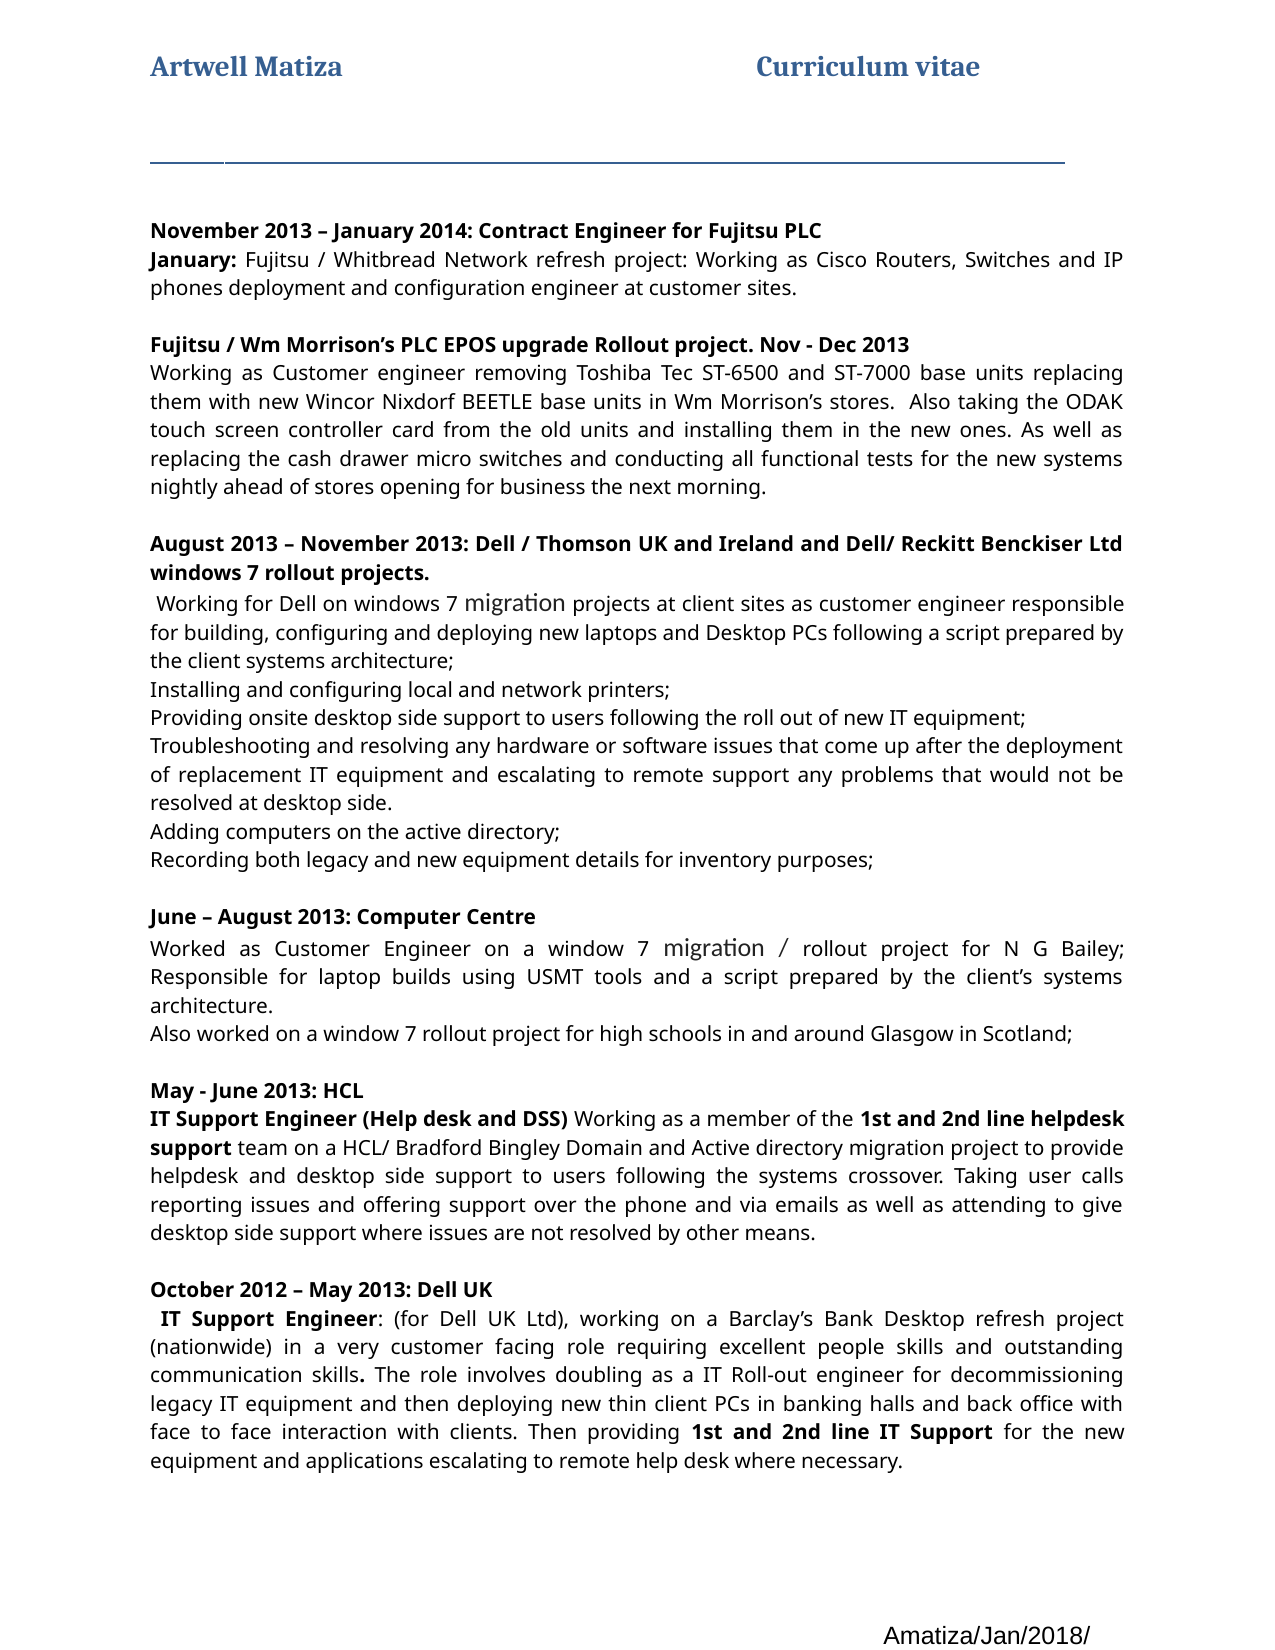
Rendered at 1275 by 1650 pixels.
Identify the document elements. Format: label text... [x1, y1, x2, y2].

text Also worked on a window 7 rollout project for high schools in and around Glasgow in Scotland; [150, 1019, 1125, 1048]
text Providing onsite desktop side support to users following the roll out of new IT equipment; [150, 703, 1125, 732]
text IT Support Engineer: (for Dell UK Ltd), working on a Barclay’s Bank Desktop refresh project (nationwide) in a very customer facing role requiring excellent people skills and outstanding communication skills. The role involves doubling as a IT Roll-out engineer for decommissioning legacy IT equipment and then deploying new thin client PCs in banking halls and back office with face to face interaction with clients. Then providing 1st and 2nd line IT Support for the new equipment and applications escalating to remote help desk where necessary. [150, 1304, 1125, 1474]
text November 2013 – January 2014: Contract Engineer for Fujitsu PLC [150, 216, 1125, 245]
text January: Fujitsu / Whitbread Network refresh project: Working as Cisco Routers, Switches and IP phones deployment and configuration engineer at customer sites. [150, 245, 1125, 302]
text Working for Dell on windows 7 migration projects at client sites as customer engineer responsible for building, configuring and deploying new laptops and Desktop PCs following a script prepared by the client systems architecture; [150, 586, 1125, 675]
text IT Support Engineer (Help desk and DSS) Working as a member of the 1st and 2nd line helpdesk support team on a HCL/ Bradford Bingley Domain and Active directory migration project to provide helpdesk and desktop side support to users following the systems crossover. Taking user calls reporting issues and offering support over the phone and via emails as well as attending to give desktop side support where issues are not resolved by other means. [150, 1104, 1125, 1247]
text Working as Customer engineer removing Toshiba Tec ST-6500 and ST-7000 base units replacing them with new Wincor Nixdorf BEETLE base units in Wm Morrison’s stores. Also taking the ODAK touch screen controller card from the old units and installing them in the new ones. As well as replacing the cash drawer micro switches and conducting all functional tests for the new systems nightly ahead of stores opening for business the next morning. [150, 358, 1125, 501]
text Fujitsu / Wm Morrison’s PLC EPOS upgrade Rollout project. Nov - Dec 2013 [150, 330, 1125, 358]
text October 2012 – May 2013: Dell UK [150, 1275, 1125, 1304]
text May - June 2013: HCL [150, 1076, 1125, 1104]
text Installing and configuring local and network printers; [150, 675, 1125, 703]
text June – August 2013: Computer Centre [150, 902, 1125, 931]
text Troubleshooting and resolving any hardware or software issues that come up after the deployment of replacement IT equipment and escalating to remote support any problems that would not be resolved at desktop side. [150, 732, 1125, 817]
text August 2013 – November 2013: Dell / Thomson UK and Ireland and Dell/ Reckitt Benckiser Ltd windows 7 rollout projects. [150, 529, 1125, 586]
text Worked as Customer Engineer on a window 7 migration / rollout project for N G Bailey; Responsible for laptop builds using USMT tools and a script prepared by the client’s systems architecture. [150, 931, 1125, 1019]
text Recording both legacy and new equipment details for inventory purposes; ​ [150, 845, 1125, 874]
text Adding computers on the active directory; [150, 817, 1125, 845]
